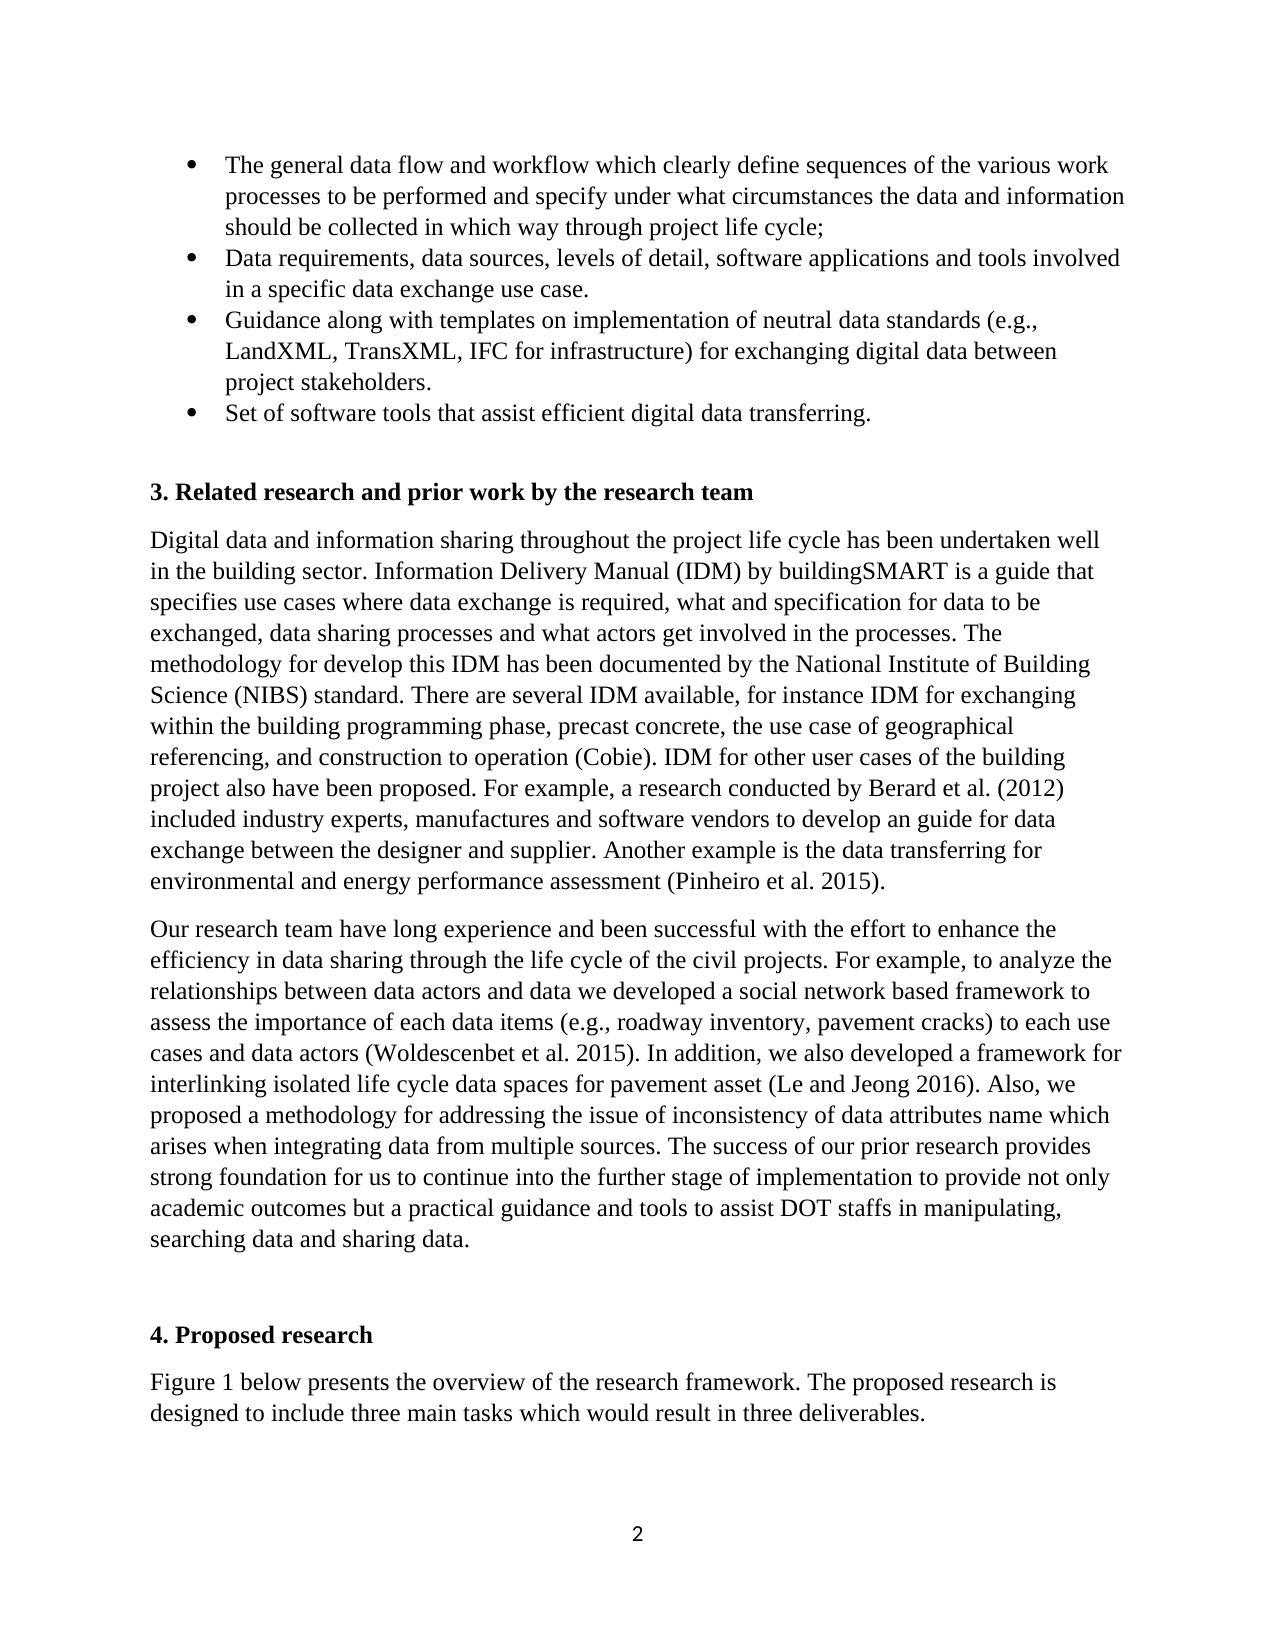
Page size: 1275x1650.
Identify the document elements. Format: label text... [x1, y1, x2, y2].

list Data requirements, data sources, levels of detail, software applications and tools involved in a specific data exchange use case. [187, 243, 1125, 303]
text 4. Proposed research [150, 1320, 1125, 1348]
list Set of software tools that assist efficient digital data transferring. [187, 398, 1125, 427]
text Digital data and information sharing throughout the project life cycle has been undertaken well in the building sector. Information Delivery Manual (IDM) by buildingSMART is a guide that specifies use cases where data exchange is required, what and specification for data to be exchanged, data sharing processes and what actors get involved in the processes. The methodology for develop this IDM has been documented by the National Institute of Building Science (NIBS) standard. There are several IDM available, for instance IDM for exchanging within the building programming phase, precast concrete, the use case of geographical referencing, and construction to operation (Cobie). IDM for other user cases of the building project also have been proposed. For example, a research conducted by Berard et al. (2012) included industry experts, manufactures and software vendors to develop an guide for data exchange between the designer and supplier. Another example is the data transferring for environmental and energy performance assessment (Pinheiro et al. 2015). [150, 525, 1125, 895]
list The general data flow and workflow which clearly define sequences of the various work processes to be performed and specify under what circumstances the data and information should be collected in which way through project life cycle; [187, 150, 1125, 241]
list Guidance along with templates on implementation of neutral data standards (e.g., LandXML, TransXML, IFC for infrastructure) for exchanging digital data between project stakeholders. [187, 305, 1125, 396]
text 3. Related research and prior work by the research team [150, 477, 1125, 506]
text Our research team have long experience and been successful with the effort to enhance the efficiency in data sharing through the life cycle of the civil projects. For example, to analyze the relationships between data actors and data we developed a social network based framework to assess the importance of each data items (e.g., roadway inventory, pavement cracks) to each use cases and data actors (Woldescenbet et al. 2015). In addition, we also developed a framework for interlinking isolated life cycle data spaces for pavement asset (Le and Jeong 2016). Also, we proposed a methodology for addressing the issue of inconsistency of data attributes name which arises when integrating data from multiple sources. The success of our prior research provides strong foundation for us to continue into the further stage of implementation to provide not only academic outcomes but a practical guidance and tools to assist DOT staffs in manipulating, searching data and sharing data. [150, 914, 1125, 1253]
text Figure 1 below presents the overview of the research framework. The proposed research is designed to include three main tasks which would result in three deliverables. [150, 1367, 1125, 1427]
